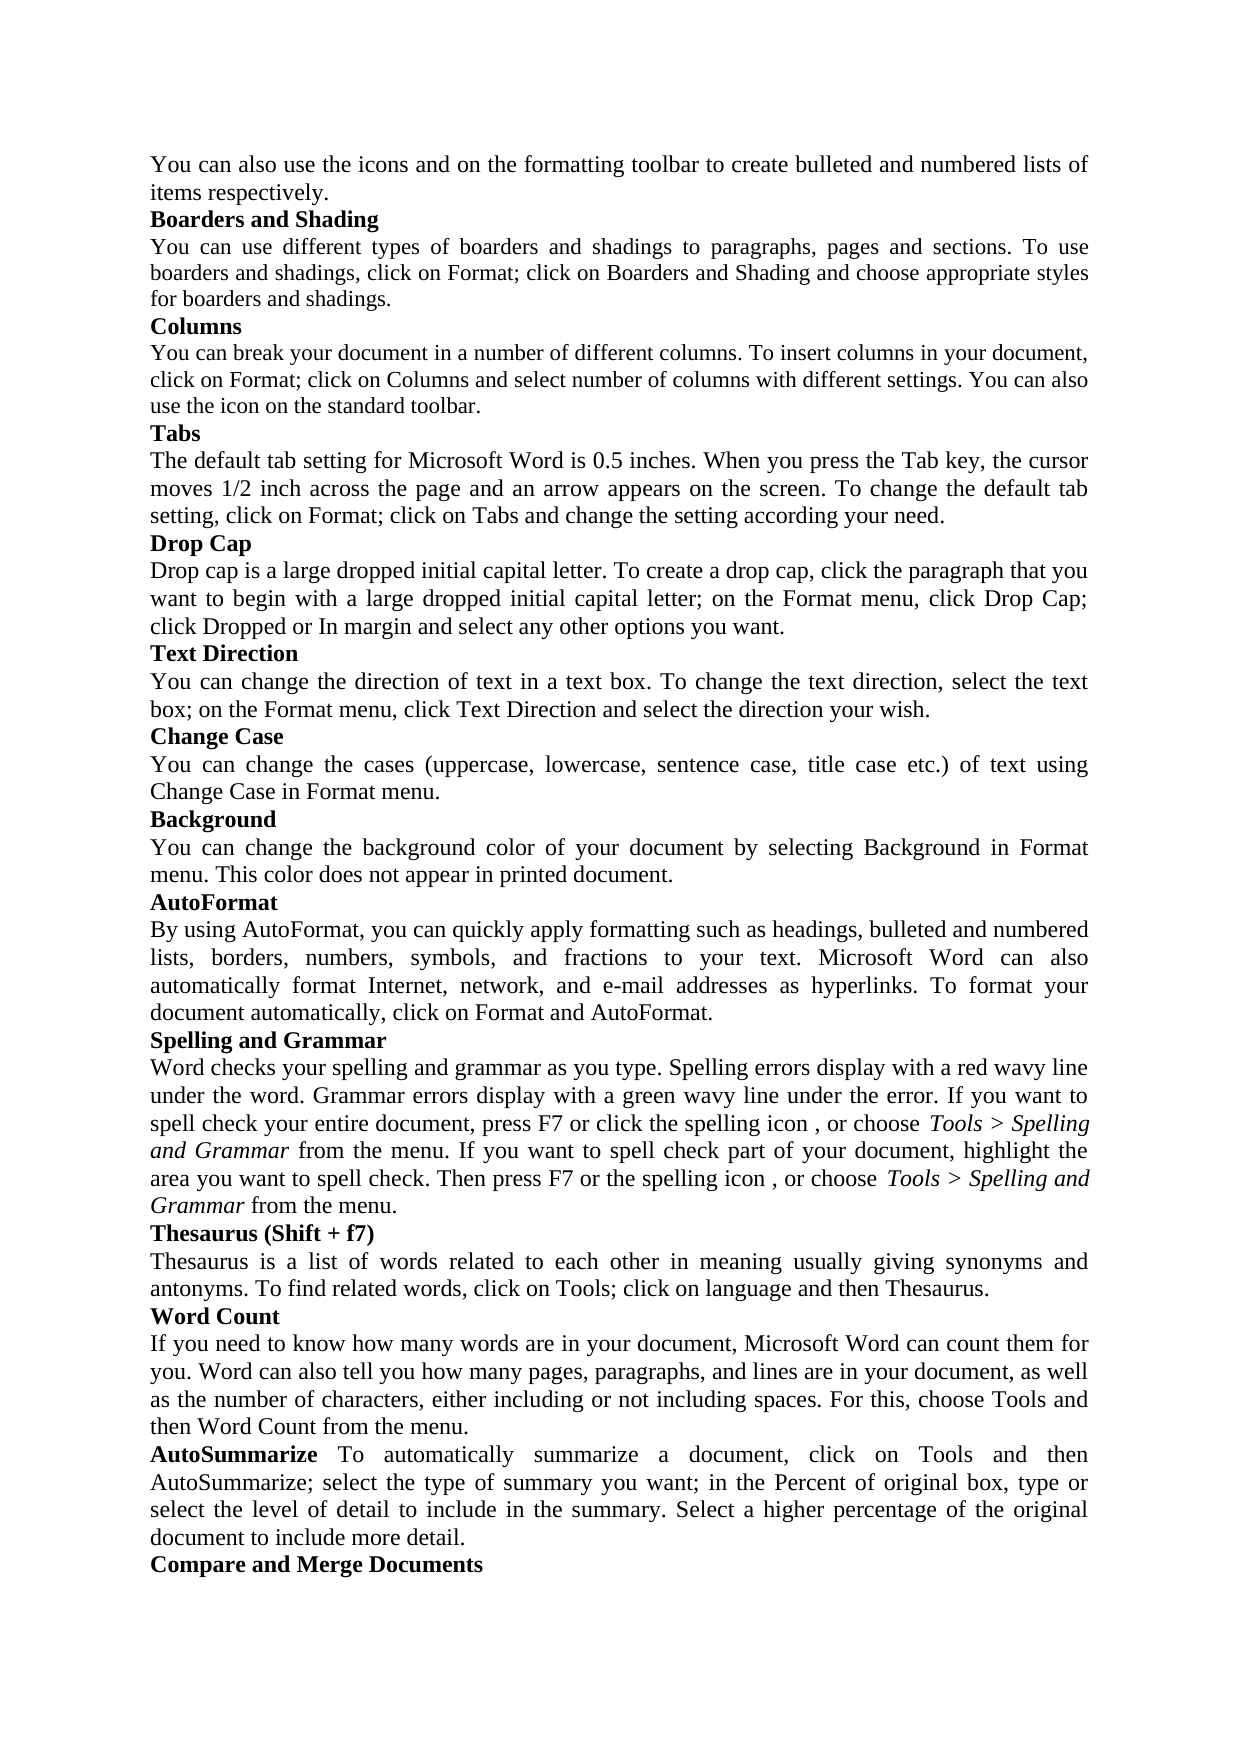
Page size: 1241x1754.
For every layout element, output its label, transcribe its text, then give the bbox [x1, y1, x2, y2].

text You can also use the icons and on the formatting toolbar to create bulleted and numbered lists of items respectively. [150, 150, 1090, 205]
text Thesaurus (Shift + f7) [150, 1219, 1090, 1247]
text You can use different types of boarders and shadings to paragraphs, pages and sections. To use boarders and shadings, click on Format; click on Boarders and Shading and choose appropriate styles for boarders and shadings. [150, 233, 1090, 312]
text You can change the background color of your document by selecting Background in Format menu. This color does not appear in printed document. [150, 833, 1090, 888]
text Background [150, 805, 1090, 833]
text Text Direction [150, 639, 1090, 667]
text Tabs [150, 418, 1090, 446]
text Columns [150, 312, 1090, 339]
text If you need to know how many words are in your document, Microsoft Word can count them for you. Word can also tell you how many pages, paragraphs, and lines are in your document, as well as the number of characters, either including or not including spaces. For this, choose Tools and then Word Count from the menu. [150, 1329, 1090, 1440]
text Word Count [150, 1302, 1090, 1329]
text By using AutoFormat, you can quickly apply formatting such as headings, bulleted and numbered lists, borders, numbers, symbols, and fractions to your text. Microsoft Word can also automatically format Internet, network, and e-mail addresses as hyperlinks. To format your document automatically, click on Format and AutoFormat. [150, 915, 1090, 1026]
text You can break your document in a number of different columns. To insert columns in your document, click on Format; click on Columns and select number of columns with different settings. You can also use the icon on the standard toolbar. [150, 339, 1090, 418]
text Spelling and Grammar [150, 1026, 1090, 1053]
text Thesaurus is a list of words related to each other in meaning usually giving synonyms and antonyms. To find related words, click on Tools; click on language and then Thesaurus. [150, 1247, 1090, 1302]
text Compare and Merge Documents [150, 1550, 1090, 1578]
text You can change the direction of text in a text box. To change the text direction, select the text box; on the Format menu, click Text Direction and select the direction your wish. [150, 667, 1090, 722]
text Drop Cap [150, 529, 1090, 557]
text Drop cap is a large dropped initial capital letter. To create a drop cap, click the paragraph that you want to begin with a large dropped initial capital letter; on the Format menu, click Drop Cap; click Dropped or In margin and select any other options you want. [150, 557, 1090, 639]
text Word checks your spelling and grammar as you type. Spelling errors display with a red wavy line under the word. Grammar errors display with a green wavy line under the error. If you want to spell check your entire document, press F7 or click the spelling icon , or choose Tools > Spelling and Grammar from the menu. If you want to spell check part of your document, highlight the area you want to spell check. Then press F7 or the spelling icon , or choose Tools > Spelling and Grammar from the menu. [150, 1053, 1090, 1219]
text Change Case [150, 722, 1090, 750]
text You can change the cases (uppercase, lowercase, sentence case, title case etc.) of text using Change Case in Format menu. [150, 750, 1090, 805]
text AutoSummarize To automatically summarize a document, click on Tools and then AutoSummarize; select the type of summary you want; in the Percent of original box, type or select the level of detail to include in the summary. Select a higher percentage of the original document to include more detail. [150, 1440, 1090, 1550]
text Boarders and Shading [150, 205, 1090, 233]
text AutoFormat [150, 888, 1090, 915]
text The default tab setting for Microsoft Word is 0.5 inches. When you press the Tab key, the cursor moves 1/2 inch across the page and an arrow appears on the screen. To change the default tab setting, click on Format; click on Tabs and change the setting according your need. [150, 446, 1090, 529]
